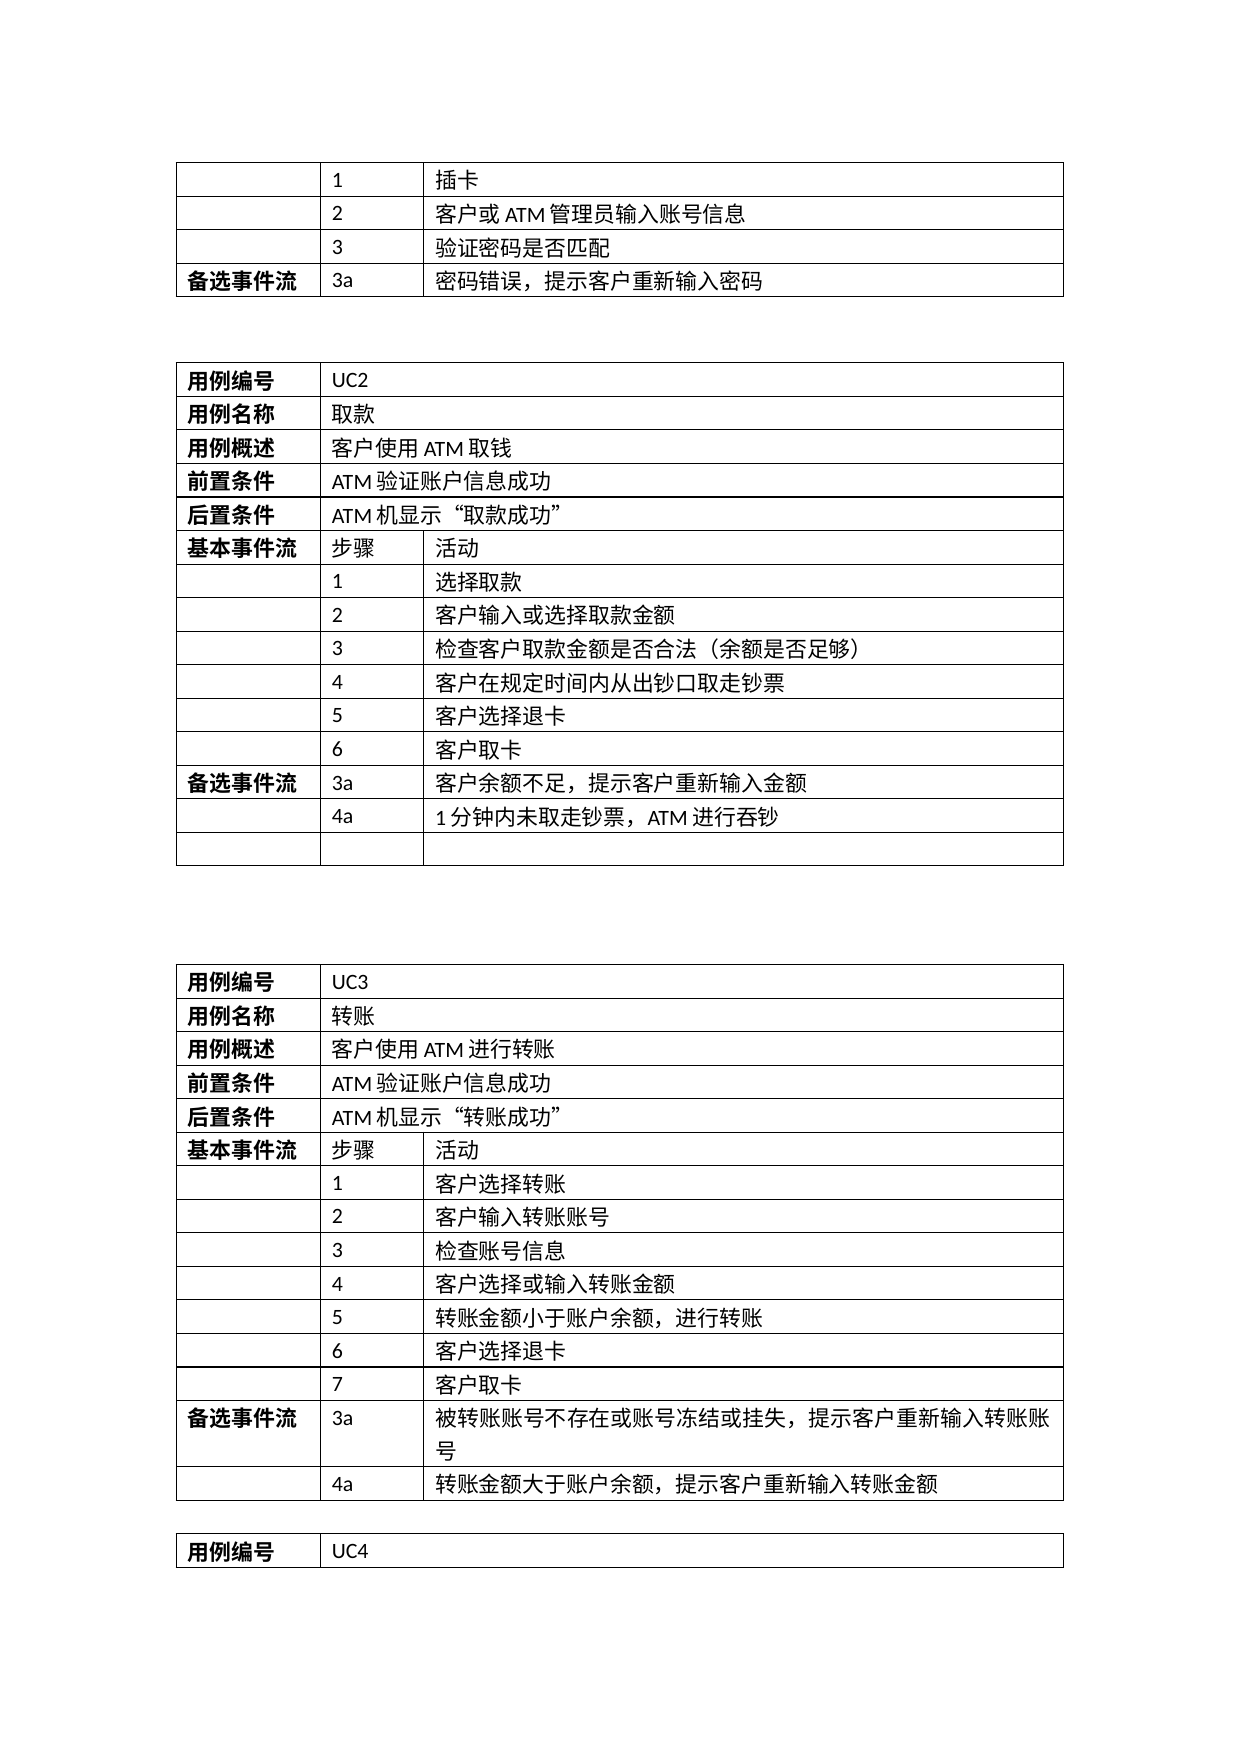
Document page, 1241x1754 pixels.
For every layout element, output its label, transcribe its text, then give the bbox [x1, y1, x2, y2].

table_cell 3a [321, 1401, 423, 1466]
table_cell 客户在规定时间内从出钞口取走钞票 [424, 665, 1063, 698]
table_cell 1 [321, 163, 423, 196]
table_cell 检查账号信息 [424, 1233, 1063, 1266]
table_cell [424, 833, 1063, 865]
table_cell 3 [321, 1233, 423, 1266]
table_cell 验证密码是否匹配 [424, 230, 1063, 263]
table_cell [177, 1200, 320, 1232]
table_cell 后置条件 [177, 1099, 320, 1132]
table_cell [177, 1467, 320, 1499]
table_cell 检查客户取款金额是否合法（余额是否足够） [424, 632, 1063, 664]
table_cell [177, 163, 320, 196]
table_header UC3 [321, 965, 1063, 997]
table_cell 2 [321, 1200, 423, 1232]
table_cell [177, 197, 320, 229]
table_cell 5 [321, 699, 423, 731]
table_cell 客户输入或选择取款金额 [424, 598, 1063, 631]
table_cell [177, 665, 320, 698]
table_cell [177, 632, 320, 664]
table_cell 客户输入转账账号 [424, 1200, 1063, 1232]
table_cell 3 [321, 230, 423, 263]
table_cell 1 [321, 565, 423, 597]
table_cell 2 [321, 197, 423, 229]
table_cell 客户选择退卡 [424, 699, 1063, 731]
table_cell 客户选择转账 [424, 1166, 1063, 1199]
table_cell [177, 1233, 320, 1266]
table_cell 6 [321, 1334, 423, 1366]
table_cell 3 [321, 632, 423, 664]
table_cell 转账金额小于账户余额，进行转账 [424, 1300, 1063, 1333]
table_cell [177, 833, 320, 865]
table_cell 转账 [321, 999, 1063, 1031]
table_cell [177, 699, 320, 731]
table_cell [177, 1300, 320, 1333]
table_header 用例编号 [177, 1534, 320, 1567]
table_cell 4 [321, 665, 423, 698]
table_cell ATM验证账户信息成功 [321, 1066, 1063, 1098]
table_cell ATM机显示“取款成功” [321, 498, 1063, 530]
table_cell 活动 [424, 531, 1063, 563]
table_cell 选择取款 [424, 565, 1063, 597]
table_cell 1分钟内未取走钞票，ATM进行吞钞 [424, 799, 1063, 832]
table_cell [177, 598, 320, 631]
table_cell 转账金额大于账户余额，提示客户重新输入转账金额 [424, 1467, 1063, 1499]
table_cell 备选事件流 [177, 1401, 320, 1466]
table_cell [177, 732, 320, 765]
table_cell 用例名称 [177, 999, 320, 1031]
table_cell 7 [321, 1368, 423, 1400]
table_cell 客户或ATM管理员输入账号信息 [424, 197, 1063, 229]
table_cell [177, 1368, 320, 1400]
table_cell 取款 [321, 397, 1063, 429]
table_cell 基本事件流 [177, 1133, 320, 1165]
table_cell 客户使用ATM进行转账 [321, 1032, 1063, 1064]
table_cell 6 [321, 732, 423, 765]
table_cell 被转账账号不存在或账号冻结或挂失，提示客户重新输入转账账号 [424, 1401, 1063, 1466]
table_cell 前置条件 [177, 464, 320, 496]
table_cell 备选事件流 [177, 766, 320, 798]
table_cell 前置条件 [177, 1066, 320, 1098]
table_cell [177, 1334, 320, 1366]
table_cell 用例概述 [177, 430, 320, 463]
table_cell 2 [321, 598, 423, 631]
table_cell 用例概述 [177, 1032, 320, 1064]
table_cell [177, 799, 320, 832]
table_cell 1 [321, 1166, 423, 1199]
table_cell 客户余额不足，提示客户重新输入金额 [424, 766, 1063, 798]
table_cell [177, 230, 320, 263]
table_cell 客户使用ATM取钱 [321, 430, 1063, 463]
table_cell 后置条件 [177, 498, 320, 530]
table_cell 客户选择或输入转账金额 [424, 1267, 1063, 1299]
table_cell [177, 1166, 320, 1199]
table_cell 4a [321, 799, 423, 832]
table_cell 客户取卡 [424, 1368, 1063, 1400]
table_cell ATM验证账户信息成功 [321, 464, 1063, 496]
table_cell 用例名称 [177, 397, 320, 429]
table_cell 客户选择退卡 [424, 1334, 1063, 1366]
table_header UC4 [321, 1534, 1063, 1567]
table_cell [177, 1267, 320, 1299]
table_cell [177, 565, 320, 597]
table_cell ATM机显示“转账成功” [321, 1099, 1063, 1132]
table_cell 3a [321, 766, 423, 798]
table_cell 活动 [424, 1133, 1063, 1165]
table_cell [321, 833, 423, 865]
table_cell 客户取卡 [424, 732, 1063, 765]
table_cell 4 [321, 1267, 423, 1299]
table_header 用例编号 [177, 363, 320, 396]
table_cell 基本事件流 [177, 531, 320, 563]
table_cell 插卡 [424, 163, 1063, 196]
table_cell 步骤 [321, 1133, 423, 1165]
table_cell 4a [321, 1467, 423, 1499]
table_header 用例编号 [177, 965, 320, 997]
table_header UC2 [321, 363, 1063, 396]
table_cell 密码错误，提示客户重新输入密码 [424, 264, 1063, 296]
table_cell 5 [321, 1300, 423, 1333]
table_cell 备选事件流 [177, 264, 320, 296]
table_cell 步骤 [321, 531, 423, 563]
table_cell 3a [321, 264, 423, 296]
